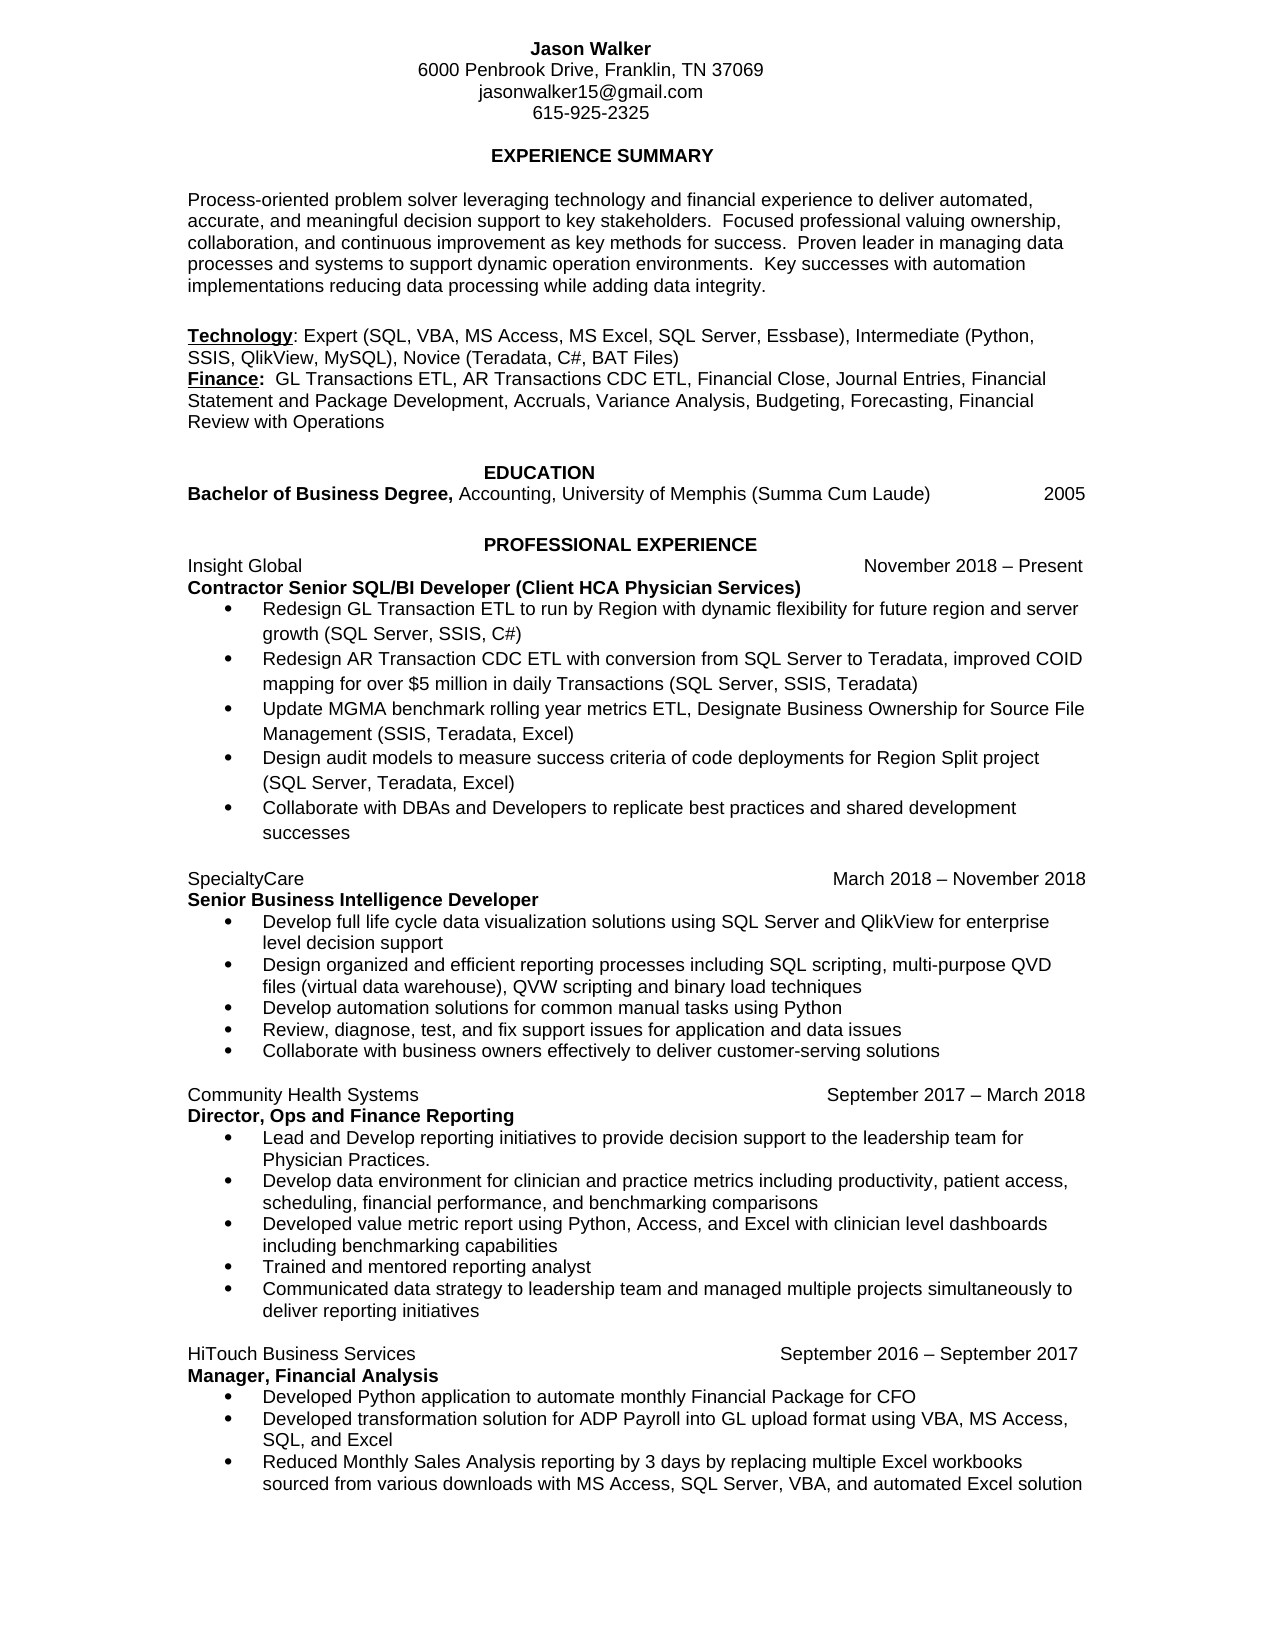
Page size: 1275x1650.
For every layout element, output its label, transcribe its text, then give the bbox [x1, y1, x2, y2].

text EDUCATION [187, 462, 1087, 483]
text Insight Global November 2018 – Present [187, 555, 1087, 577]
list Review, diagnose, test, and fix support issues for application and data issues [225, 1019, 1087, 1040]
list Redesign GL Transaction ETL to run by Region with dynamic flexibility for future region and server growth (SQL Server, SSIS, C#) [225, 598, 1087, 644]
text PROFESSIONAL EXPERIENCE [187, 533, 1087, 555]
text Process-oriented problem solver leveraging technology and financial experience to deliver automated, accurate, and meaningful decision support to key stakeholders. Focused professional valuing ownership, collaboration, and continuous improvement as key methods for success. Proven leader in managing data processes and systems to support dynamic operation environments. Key successes with automation implementations reducing data processing while adding data integrity. [187, 188, 1087, 296]
text Director, Ops and Finance Reporting [187, 1105, 1087, 1127]
list Redesign AR Transaction CDC ETL with conversion from SQL Server to Teradata, improved COID mapping for over $5 million in daily Transactions (SQL Server, SSIS, Teradata) [225, 648, 1087, 694]
list Developed transformation solution for ADP Payroll into GL upload format using VBA, MS Access, SQL, and Excel [225, 1408, 1087, 1451]
list Collaborate with DBAs and Developers to replicate best practices and shared development successes [225, 797, 1087, 843]
text Jason Walker [94, 37, 1087, 59]
list Lead and Develop reporting initiatives to provide decision support to the leadership team for Physician Practices. [225, 1127, 1087, 1170]
list Communicated data strategy to leadership team and managed multiple projects simultaneously to deliver reporting initiatives [225, 1278, 1087, 1321]
text Community Health Systems September 2017 – March 2018 [187, 1083, 1087, 1105]
list Update MGMA benchmark rolling year metrics ETL, Designate Business Ownership for Source File Management (SSIS, Teradata, Excel) [225, 697, 1087, 744]
list Develop automation solutions for common manual tasks using Python [225, 997, 1087, 1019]
text jasonwalker15@gmail.com [94, 81, 1087, 102]
text EXPERIENCE SUMMARY [187, 145, 1087, 167]
list Develop full life cycle data visualization solutions using SQL Server and QlikView for enterprise level decision support [225, 911, 1087, 954]
text Manager, Financial Analysis [187, 1364, 1087, 1386]
text 615-925-2325 [94, 102, 1087, 124]
list Design organized and efficient reporting processes including SQL scripting, multi-purpose QVD files (virtual data warehouse), QVW scripting and binary load techniques [225, 954, 1087, 997]
list Design audit models to measure success criteria of code deployments for Region Split project (SQL Server, Teradata, Excel) [225, 747, 1087, 794]
list Collaborate with business owners effectively to deliver customer-serving solutions [225, 1040, 1087, 1062]
text SpecialtyCare March 2018 – November 2018 [187, 867, 1087, 889]
text Bachelor of Business Degree, Accounting, University of Memphis (Summa Cum Laude) 2005 [187, 483, 1087, 505]
text 6000 Penbrook Drive, Franklin, TN 37069 [94, 59, 1087, 81]
text Senior Business Intelligence Developer [187, 889, 1087, 911]
list Develop data environment for clinician and practice metrics including productivity, patient access, scheduling, financial performance, and benchmarking comparisons [225, 1170, 1087, 1213]
text Finance: GL Transactions ETL, AR Transactions CDC ETL, Financial Close, Journal Entries, Financial Statement and Package Development, Accruals, Variance Analysis, Budgeting, Forecasting, Financial Review with Operations [187, 368, 1087, 433]
list Trained and mentored reporting analyst [225, 1256, 1087, 1278]
list Developed Python application to automate monthly Financial Package for CFO [225, 1386, 1087, 1408]
text Technology: Expert (SQL, VBA, MS Access, MS Excel, SQL Server, Essbase), Intermediate (Python, SSIS, QlikView, MySQL), Novice (Teradata, C#, BAT Files) [187, 325, 1087, 368]
text Contractor Senior SQL/BI Developer (Client HCA Physician Services) [187, 577, 1087, 598]
text HiTouch Business Services September 2016 – September 2017 [187, 1343, 1087, 1364]
list Developed value metric report using Python, Access, and Excel with clinician level dashboards including benchmarking capabilities [225, 1213, 1087, 1256]
